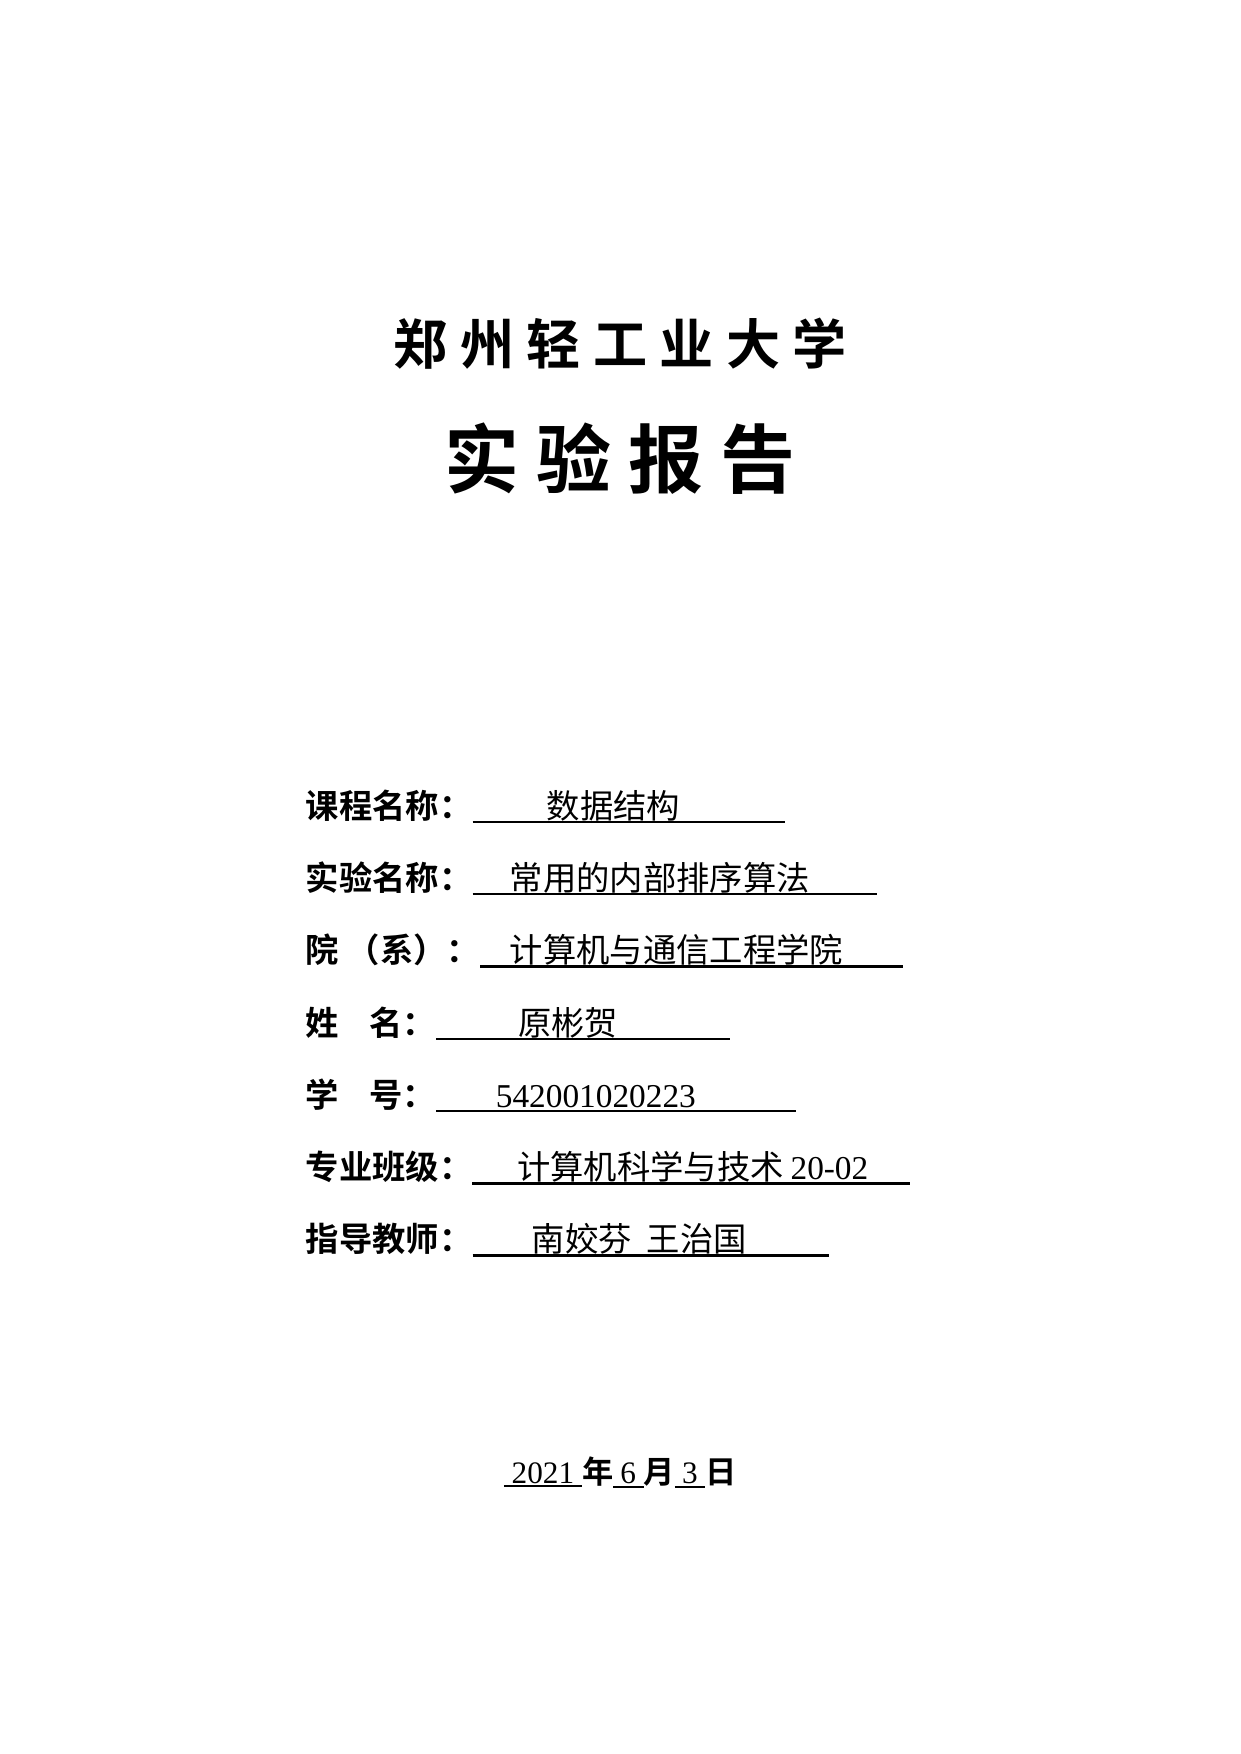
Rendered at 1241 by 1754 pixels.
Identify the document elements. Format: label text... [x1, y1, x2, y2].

text 指导教师： 南姣芬 王治国 [187, 1213, 1053, 1261]
text 实 验 报 告 [187, 389, 1053, 519]
text 院 （系）： 计算机与通信工程学院 [187, 924, 1053, 972]
text 实验名称： 常用的内部排序算法 [187, 852, 1053, 900]
text 郑 州 轻 工 业 大 学 [187, 292, 1053, 389]
text 专业班级： 计算机科学与技术20-02 [187, 1141, 1053, 1189]
text 课程名称： 数据结构 [187, 779, 1053, 828]
text 2021 年 6 月 3 日 [187, 1447, 1053, 1492]
text 姓 名： 原彬贺 [187, 996, 1053, 1044]
text 学 号： 542001020223 [187, 1069, 1053, 1117]
